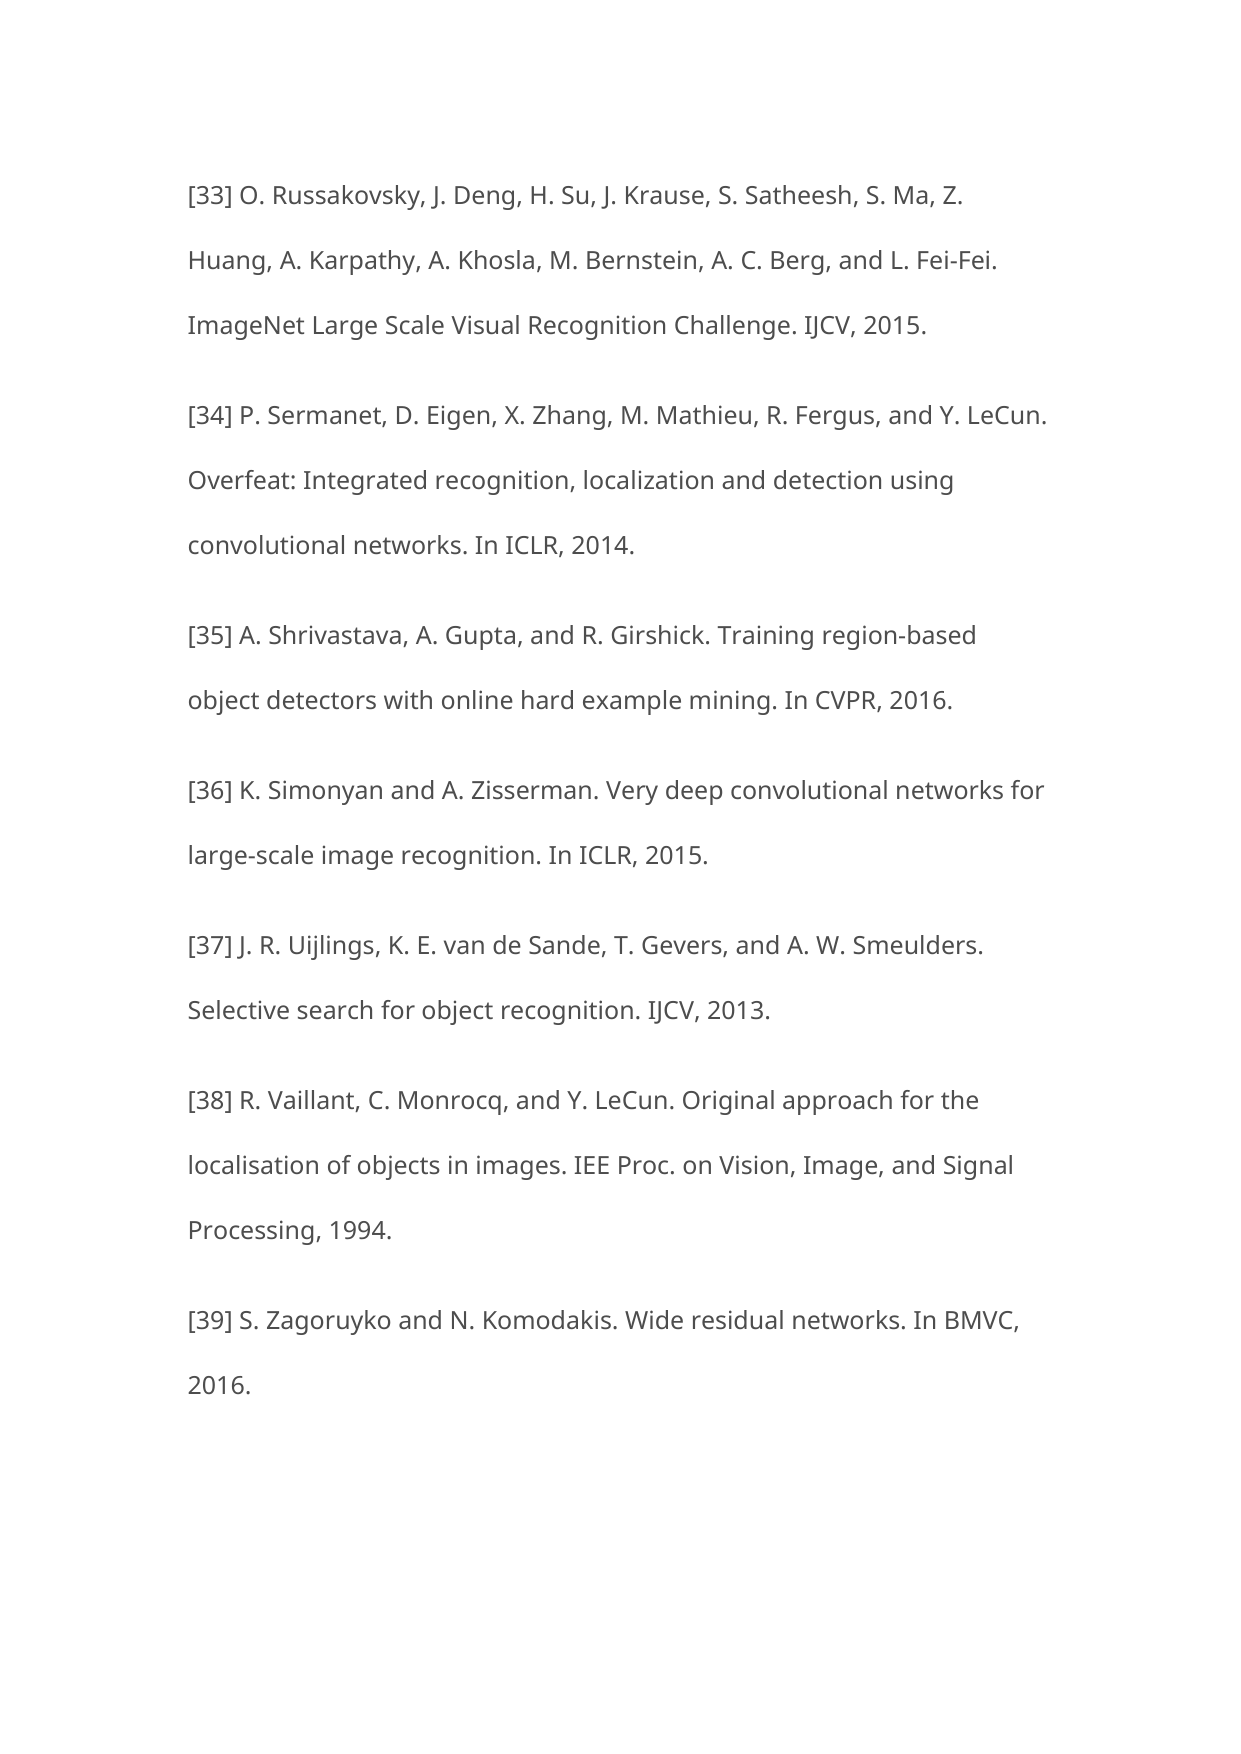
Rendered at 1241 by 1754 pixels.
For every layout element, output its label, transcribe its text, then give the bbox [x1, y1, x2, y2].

text [34] P. Sermanet, D. Eigen, X. Zhang, M. Mathieu, R. Fergus, and Y. LeCun. Overfeat: Integrated recognition, localization and detection using convolutional networks. In ICLR, 2014. [187, 382, 1053, 577]
text [36] K. Simonyan and A. Zisserman. Very deep convolutional networks for large-scale image recognition. In ICLR, 2015. [187, 757, 1053, 887]
text [38] R. Vaillant, C. Monrocq, and Y. LeCun. Original approach for the localisation of objects in images. IEE Proc. on Vision, Image, and Signal Processing, 1994. [187, 1067, 1053, 1262]
text [37] J. R. Uijlings, K. E. van de Sande, T. Gevers, and A. W. Smeulders. Selective search for object recognition. IJCV, 2013. [187, 912, 1053, 1042]
text [39] S. Zagoruyko and N. Komodakis. Wide residual networks. In BMVC, 2016. [187, 1287, 1053, 1417]
text [35] A. Shrivastava, A. Gupta, and R. Girshick. Training region-based object detectors with online hard example mining. In CVPR, 2016. [187, 602, 1053, 732]
text [33] O. Russakovsky, J. Deng, H. Su, J. Krause, S. Satheesh, S. Ma, Z. Huang, A. Karpathy, A. Khosla, M. Bernstein, A. C. Berg, and L. Fei-Fei. ImageNet Large Scale Visual Recognition Challenge. IJCV, 2015. [187, 162, 1053, 357]
